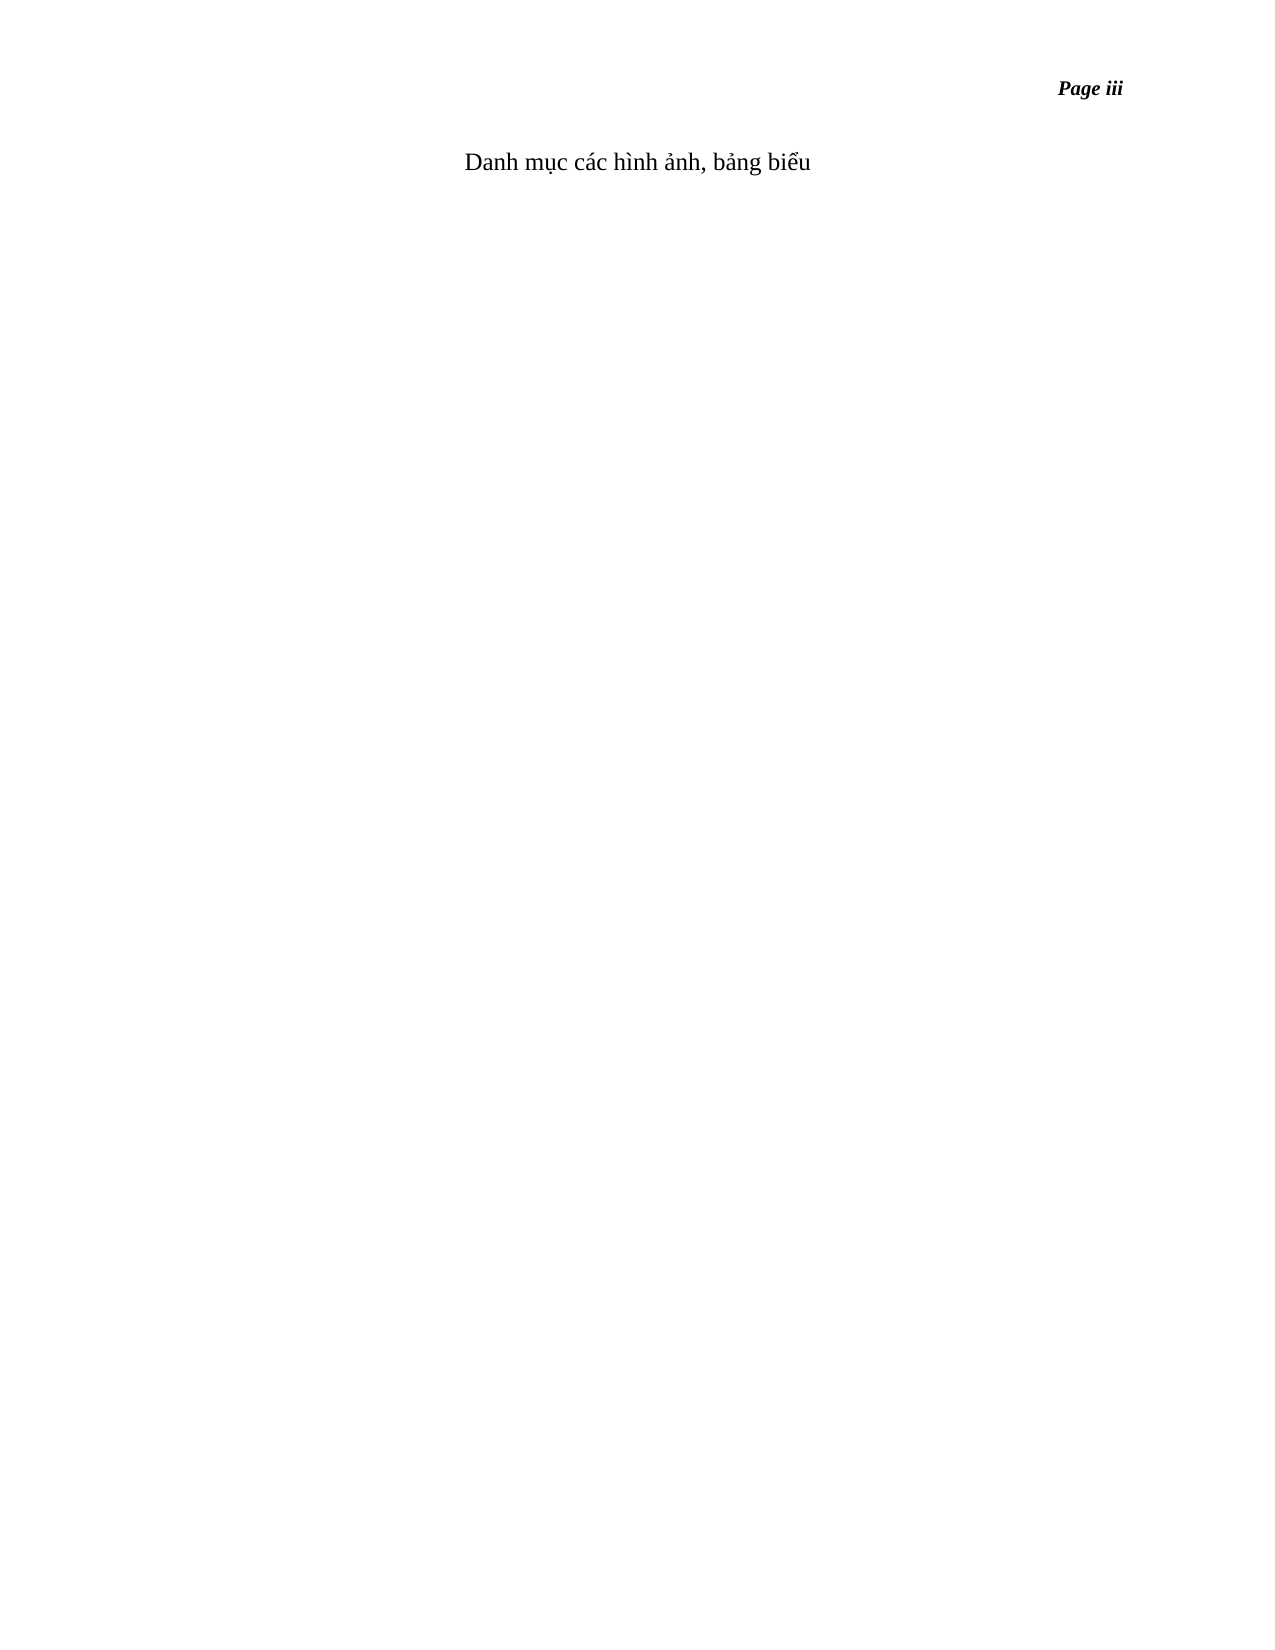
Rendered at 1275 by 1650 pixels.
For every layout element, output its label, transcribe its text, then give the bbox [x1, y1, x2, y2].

text Danh mục các hình ảnh, bảng biểu [150, 150, 1125, 175]
